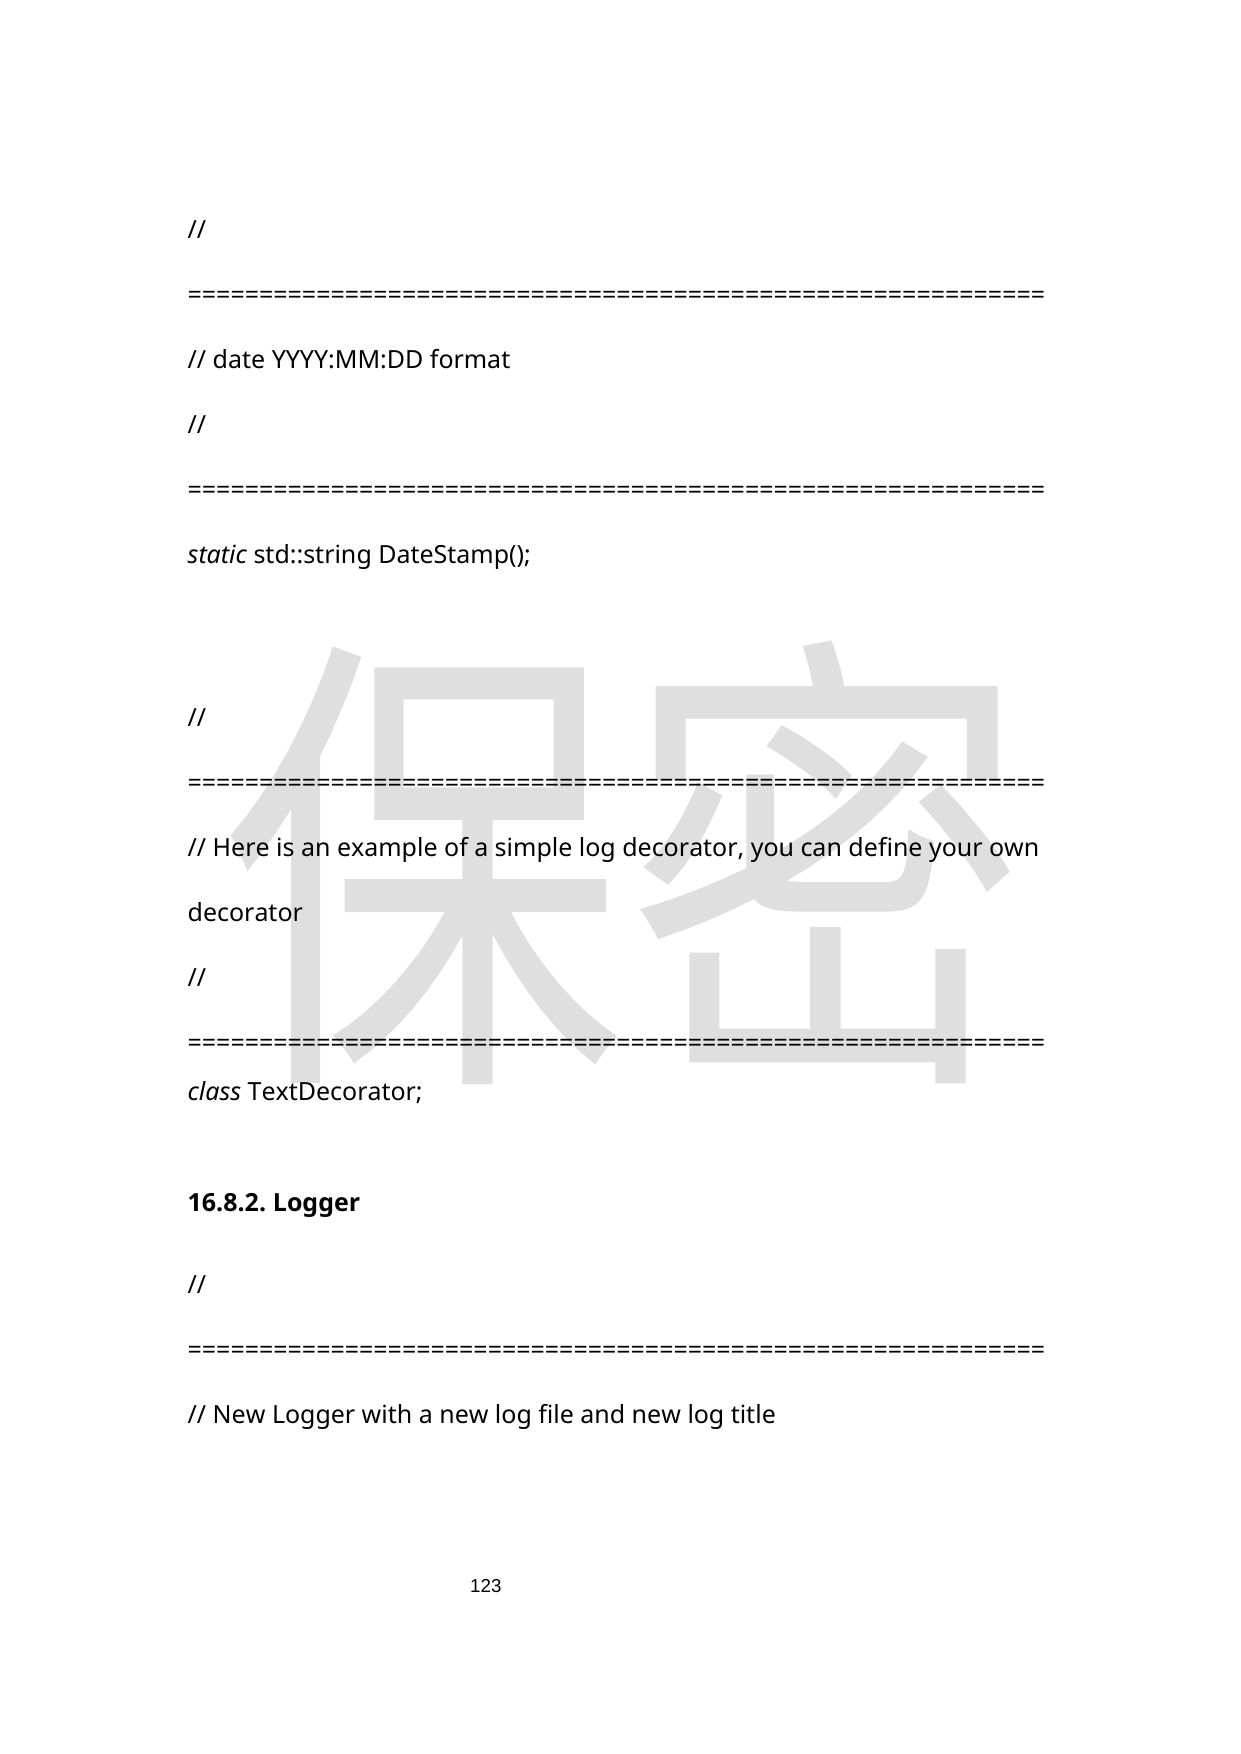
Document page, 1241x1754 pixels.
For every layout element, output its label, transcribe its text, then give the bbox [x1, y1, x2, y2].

text // date YYYY:MM:DD format [187, 326, 1053, 391]
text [187, 1252, 1053, 1382]
text // ============================================================ [187, 944, 1053, 1074]
text 16.8.2. Logger [187, 1184, 1053, 1218]
text static std::string DateStamp(); [187, 521, 1053, 586]
text class TextDecorator; [187, 1074, 1053, 1108]
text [187, 391, 1053, 521]
text // New Logger with a new log file and new log title [187, 1382, 1053, 1447]
text // Here is an example of a simple log decorator, you can define your own decorator [187, 814, 1053, 944]
text // ============================================================ [187, 684, 1053, 814]
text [187, 196, 1053, 326]
